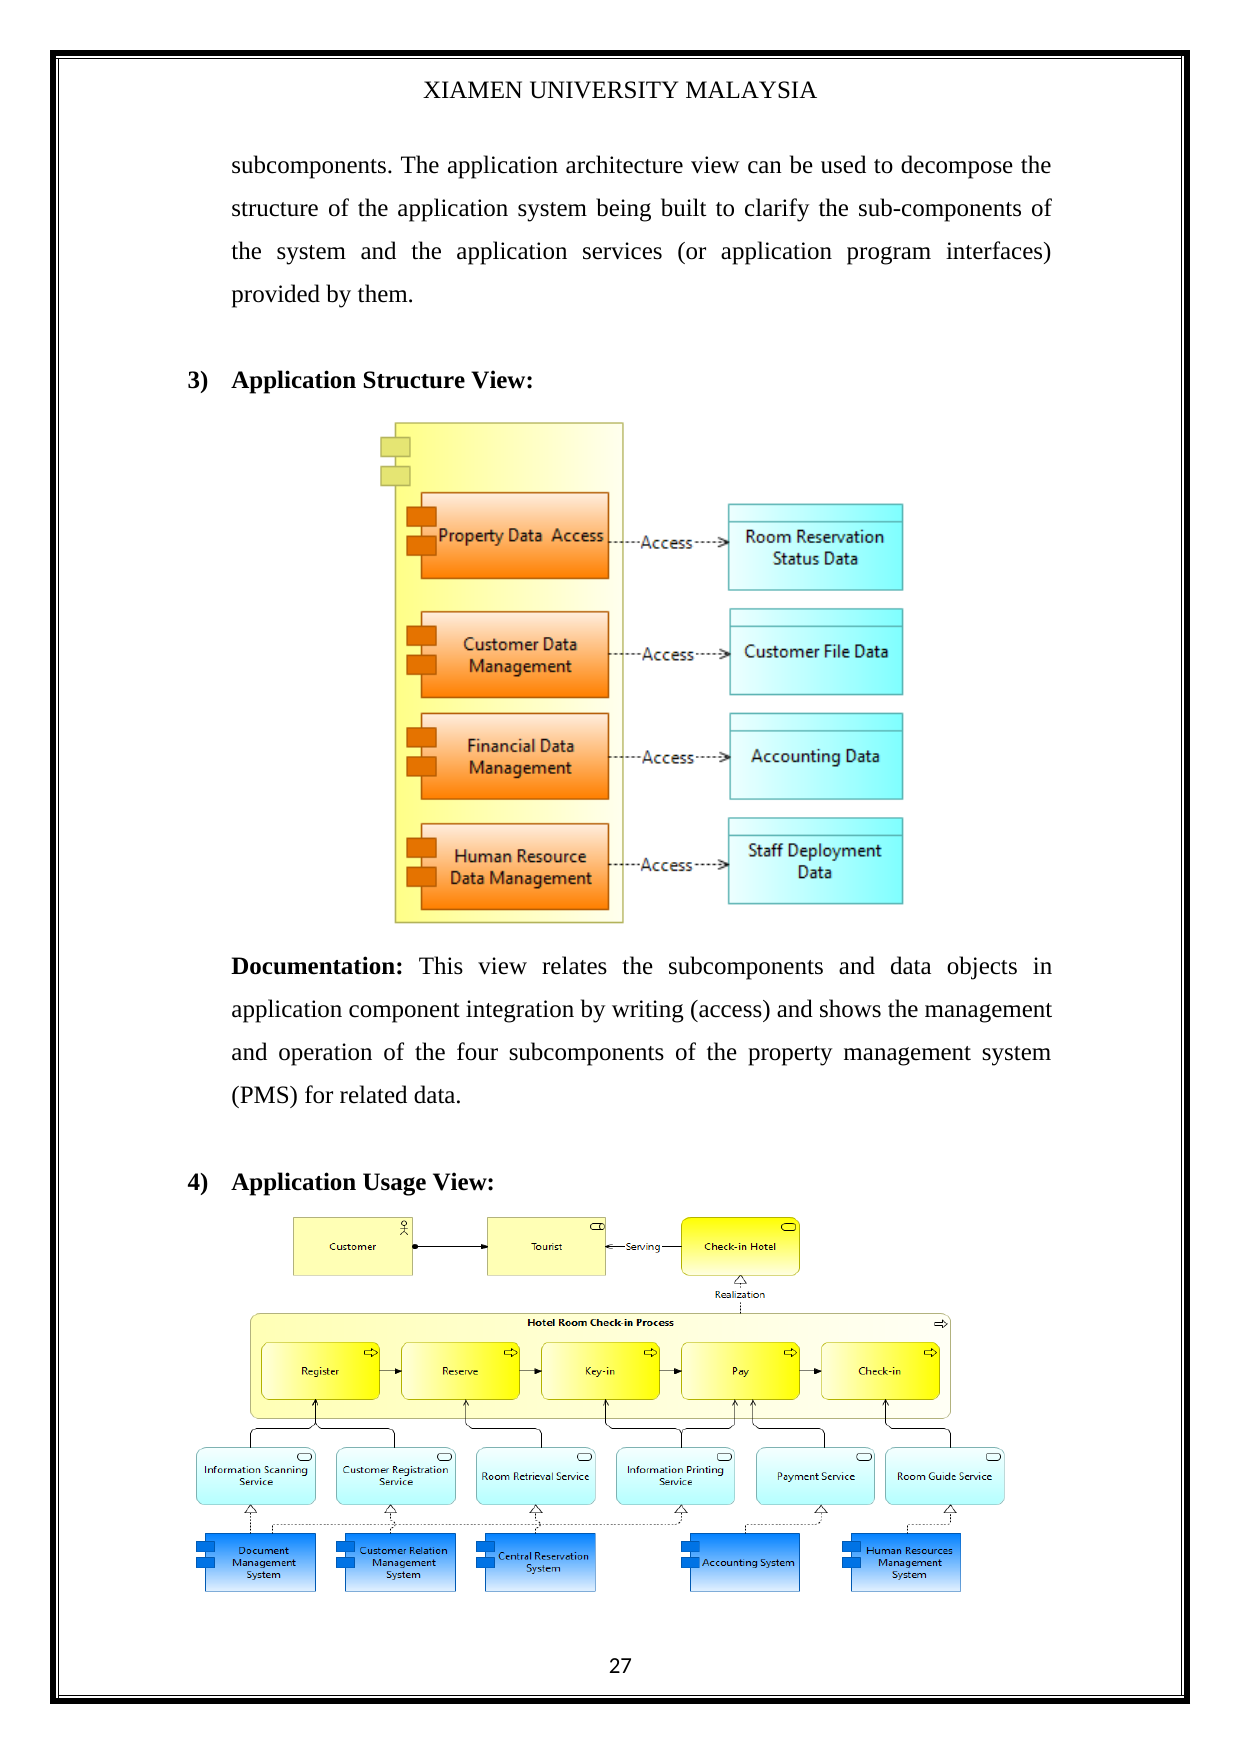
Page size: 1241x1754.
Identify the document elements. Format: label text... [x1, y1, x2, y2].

list Application Structure View: [187, 366, 1053, 394]
picture [187, 1210, 1013, 1599]
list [231, 150, 1053, 308]
picture [366, 408, 918, 938]
list Documentation: This view relates the subcomponents and data objects in application component integration by writing (access) and shows the management and operation of the four subcomponents of the property management system (PMS) for related data. [231, 951, 1053, 1109]
list Application Usage View: [187, 1167, 1053, 1196]
